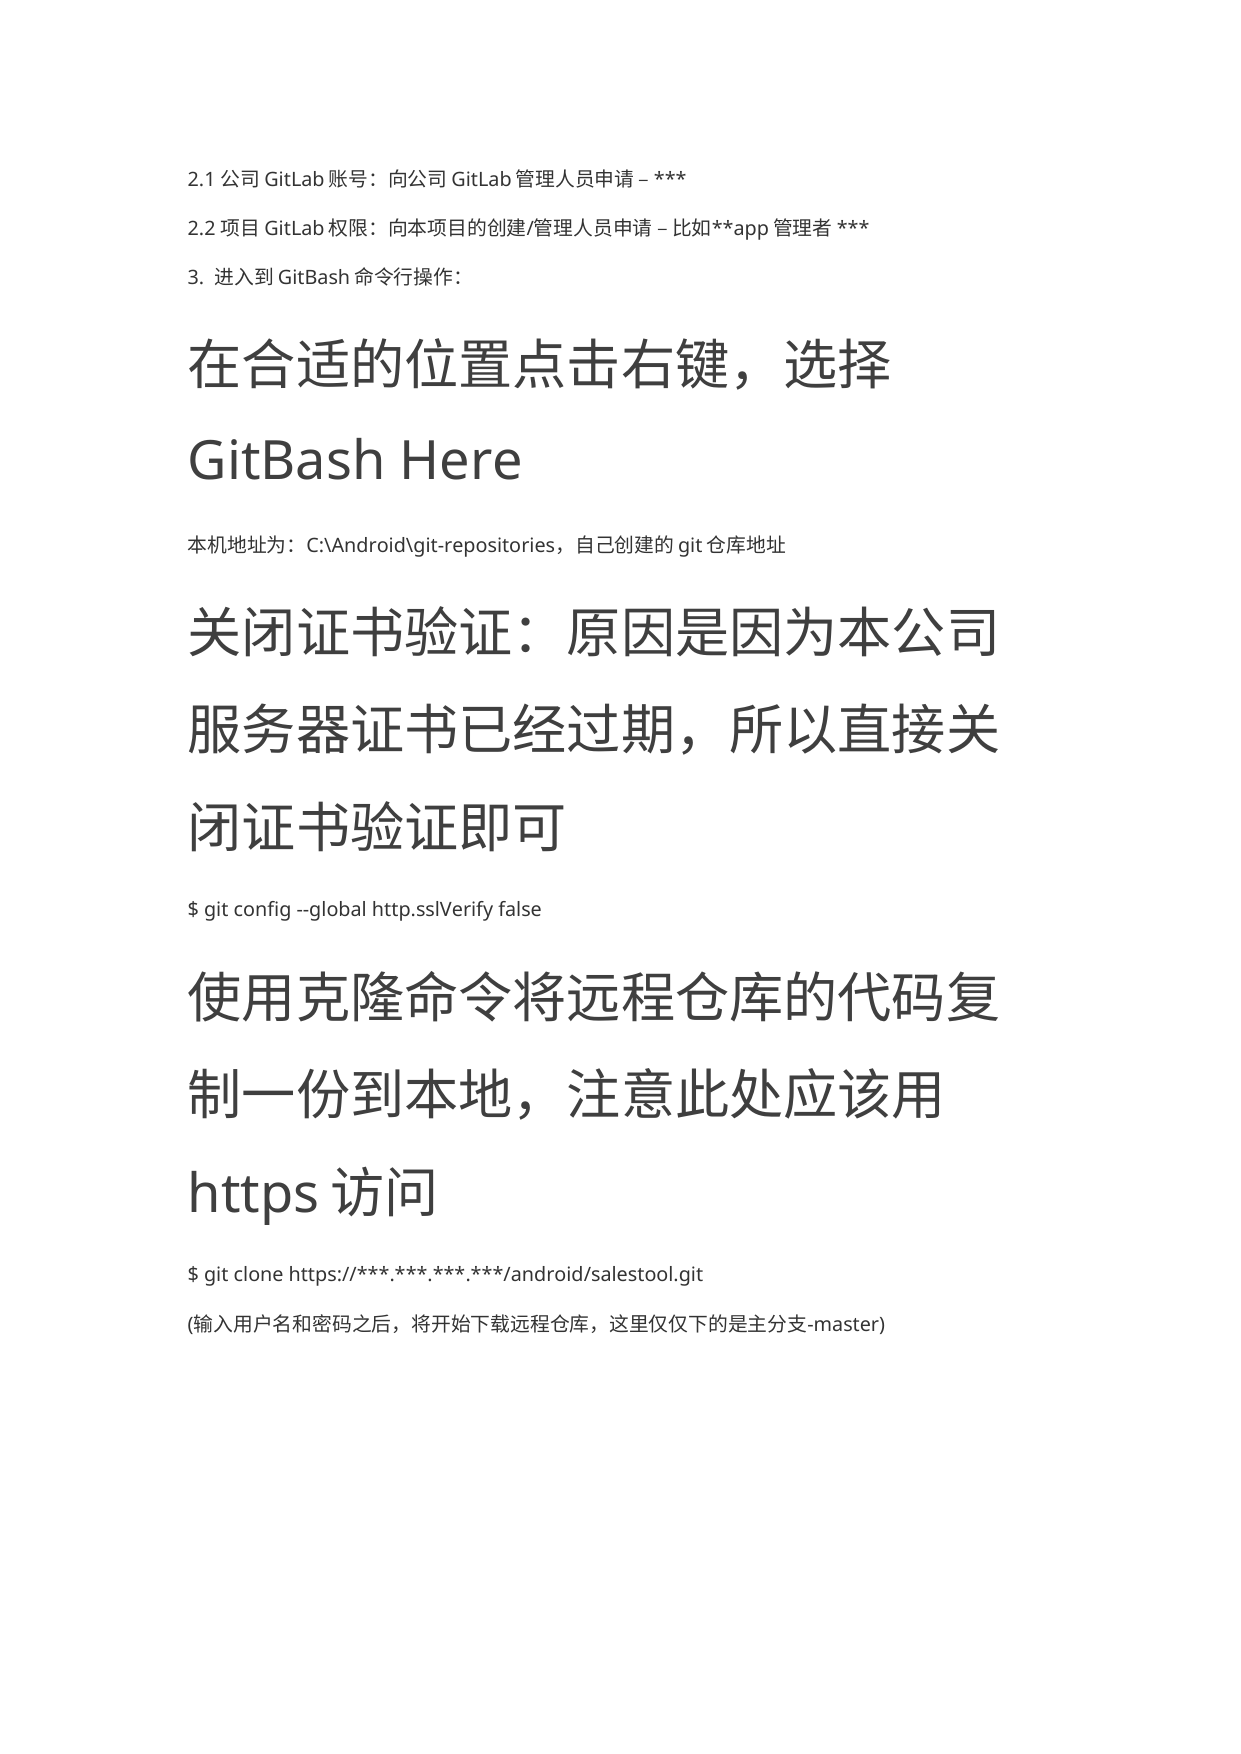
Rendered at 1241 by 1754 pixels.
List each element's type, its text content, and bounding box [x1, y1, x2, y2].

text $ git config --global http.sslVerify false [187, 892, 1053, 925]
text 在合适的位置点击右键，选择GitBash Here [187, 312, 1053, 507]
text 本机地址为：C:\Android\git-repositories，自己创建的git仓库地址 [187, 527, 1053, 560]
text $ git clone https://***.***.***.***/android/salestool.git [187, 1257, 1053, 1290]
text 2.1 公司GitLab账号：向公司GitLab管理人员申请 – *** [187, 162, 1053, 194]
text 3. 进入到GitBash命令行操作： [187, 260, 1053, 292]
text 2.2 项目GitLab权限：向本项目的创建/管理人员申请 – 比如**app管理者 *** [187, 211, 1053, 243]
text (输入用户名和密码之后，将开始下载远程仓库，这里仅仅下的是主分支-master) [187, 1306, 1053, 1339]
text 关闭证书验证：原因是因为本公司服务器证书已经过期，所以直接关闭证书验证即可 [187, 580, 1053, 872]
text 使用克隆命令将远程仓库的代码复制一份到本地，注意此处应该用https访问 [187, 945, 1053, 1237]
